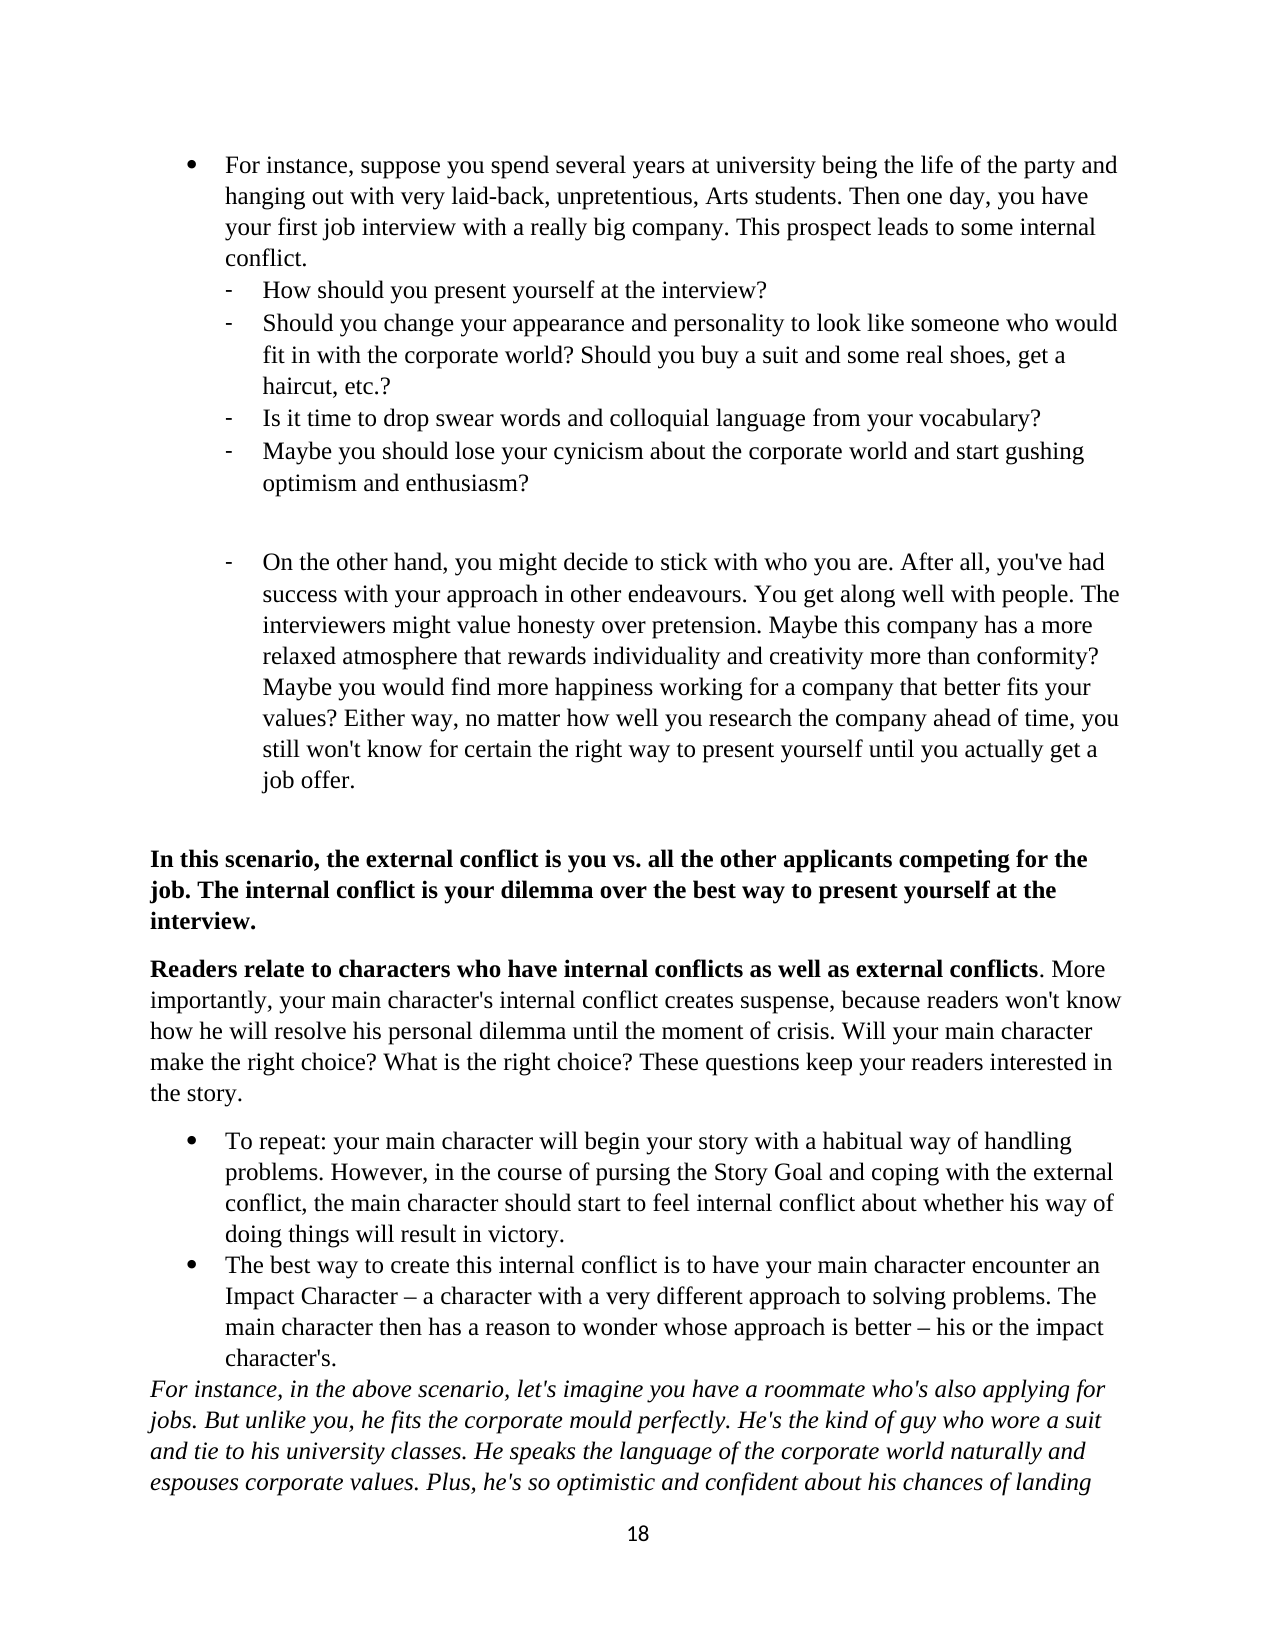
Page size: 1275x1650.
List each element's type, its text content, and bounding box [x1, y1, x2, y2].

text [150, 1374, 1125, 1496]
list Is it time to drop swear words and colloquial language from your vocabulary? [225, 402, 1125, 432]
list The best way to create this internal conflict is to have your main character encounter an Impact Character – a character with a very different approach to solving problems. The main character then has a reason to wonder whose approach is better – his or the impact character's. [187, 1250, 1125, 1372]
list To repeat: your main character will begin your story with a habitual way of handling problems. However, in the course of pursing the Story Goal and coping with the external conflict, the main character should start to feel internal conflict about whether his way of doing things will result in victory. [187, 1126, 1125, 1248]
list On the other hand, you might decide to stick with who you are. After all, you've had success with your approach in other endeavours. You get along well with people. The interviewers might value honesty over pretension. Maybe this company has a more relaxed atmosphere that rewards individuality and creativity more than conformity? Maybe you would find more happiness working for a company that better fits your values? Either way, no matter how well you research the company ahead of time, you still won't know for certain the right way to present yourself until you actually get a job offer. [225, 546, 1125, 794]
text In this scenario, the external conflict is you vs. all the other applicants competing for the job. The internal conflict is your dilemma over the best way to present yourself at the interview. [150, 844, 1125, 935]
list Maybe you should lose your cynicism about the corporate world and start gushing optimism and enthusiasm? [225, 435, 1125, 496]
list For instance, suppose you spend several years at university being the life of the party and hanging out with very laid-back, unpretentious, Arts students. Then one day, you have your first job interview with a really big company. This prospect leads to some internal conflict. [187, 150, 1125, 272]
list Should you change your appearance and personality to look like someone who would fit in with the corporate world? Should you buy a suit and some real shoes, get a haircut, etc.? [225, 307, 1125, 400]
list How should you present yourself at the interview? [225, 274, 1125, 305]
text Readers relate to characters who have internal conflicts as well as external conflicts. More importantly, your main character's internal conflict creates suspense, because readers won't know how he will resolve his personal dilemma until the moment of crisis. Will your main character make the right choice? What is the right choice? These questions keep your readers interested in the story. [150, 954, 1125, 1107]
